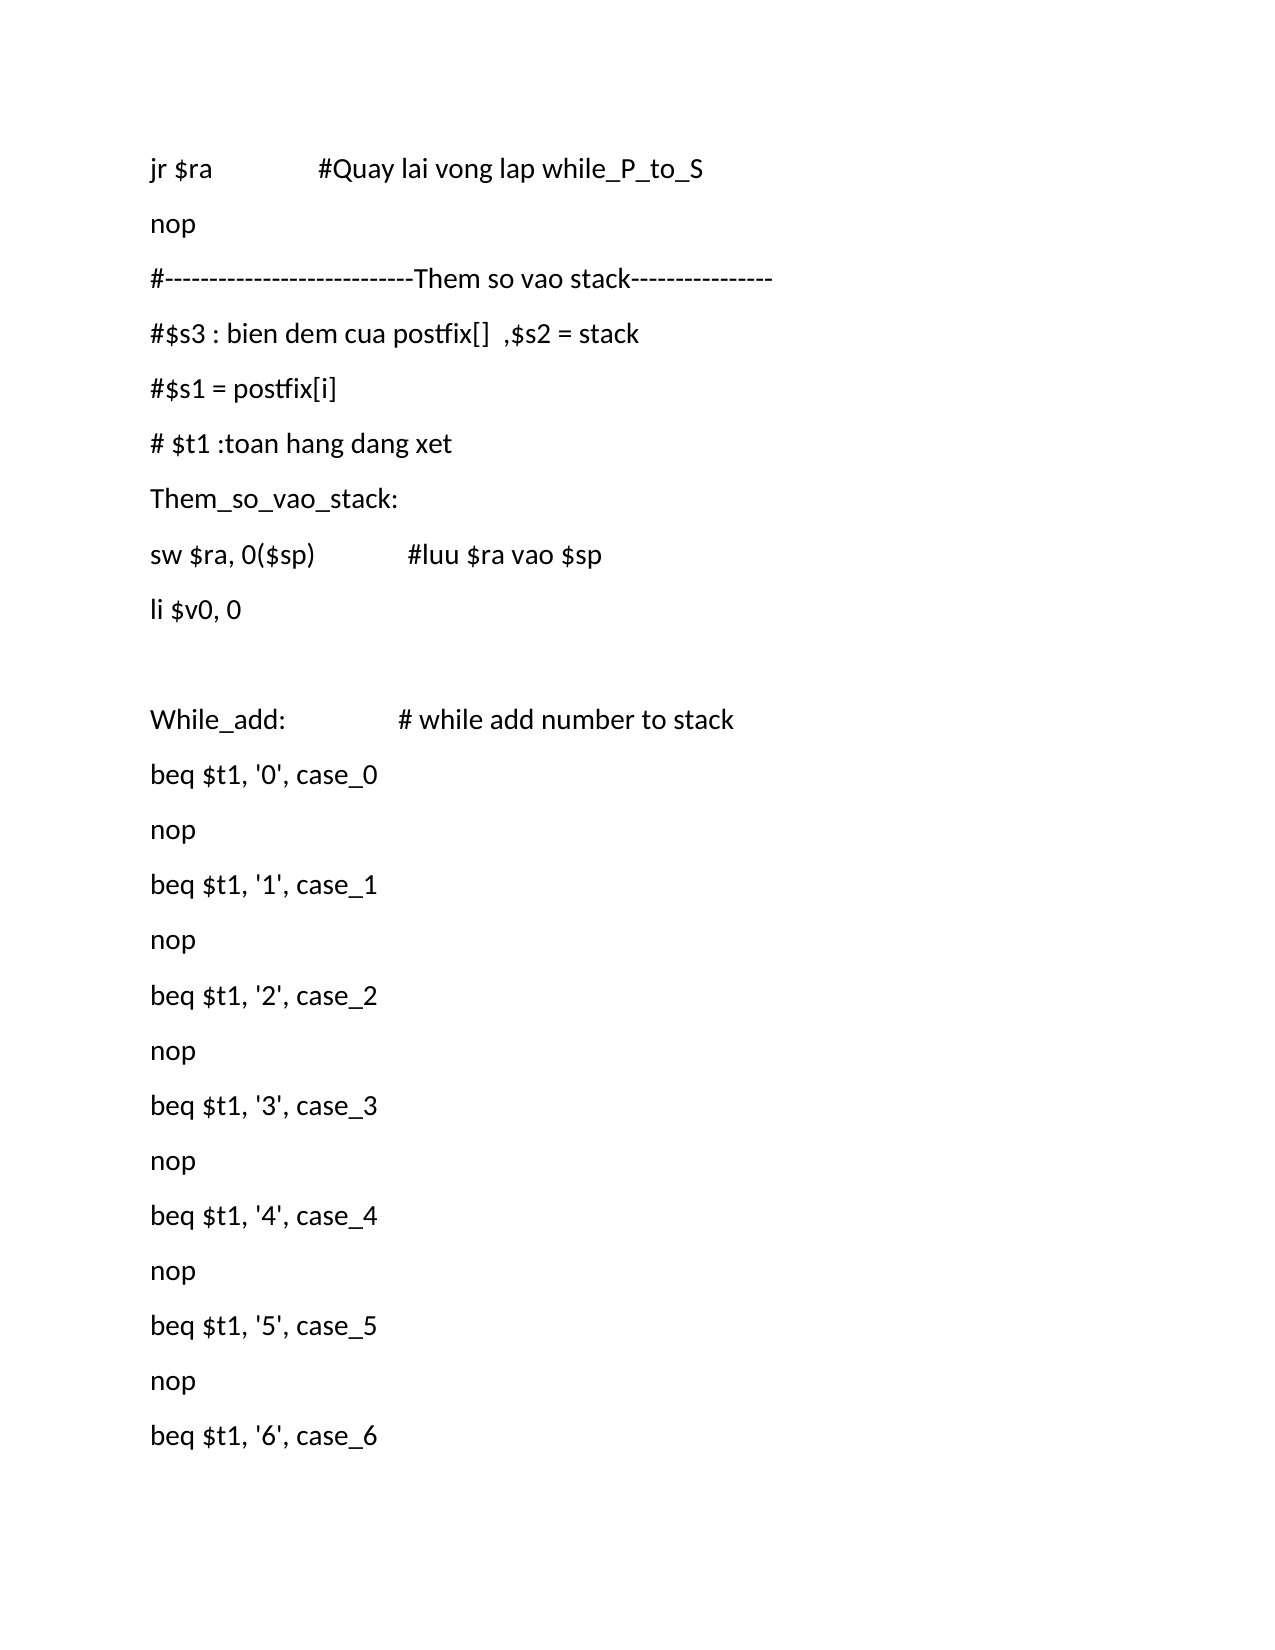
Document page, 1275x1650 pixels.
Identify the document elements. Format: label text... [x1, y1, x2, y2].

text # $t1 :toan hang dang xet [150, 426, 1125, 461]
text nop [150, 1032, 1125, 1067]
text beq $t1, '4', case_4 [150, 1197, 1125, 1233]
text #$s3 : bien dem cua postfix[] ,$s2 = stack [150, 315, 1125, 351]
text While_add: # while add number to stack [150, 701, 1125, 737]
text beq $t1, '0', case_0 [150, 756, 1125, 792]
text jr $ra #Quay lai vong lap while_P_to_S [150, 150, 1125, 186]
text nop [150, 1142, 1125, 1177]
text #$s1 = postfix[i] [150, 370, 1125, 406]
text sw $ra, 0($sp) #luu $ra vao $sp [150, 536, 1125, 571]
text nop [150, 1252, 1125, 1288]
text beq $t1, '2', case_2 [150, 977, 1125, 1012]
text Them_so_vao_stack: [150, 481, 1125, 516]
text beq $t1, '5', case_5 [150, 1307, 1125, 1343]
text beq $t1, '1', case_1 [150, 866, 1125, 902]
text li $v0, 0 [150, 591, 1125, 626]
text beq $t1, '6', case_6 [150, 1417, 1125, 1453]
text nop [150, 1362, 1125, 1398]
text #----------------------------Them so vao stack---------------- [150, 260, 1125, 296]
text nop [150, 921, 1125, 957]
text nop [150, 205, 1125, 241]
text beq $t1, '3', case_3 [150, 1087, 1125, 1122]
text nop [150, 811, 1125, 847]
